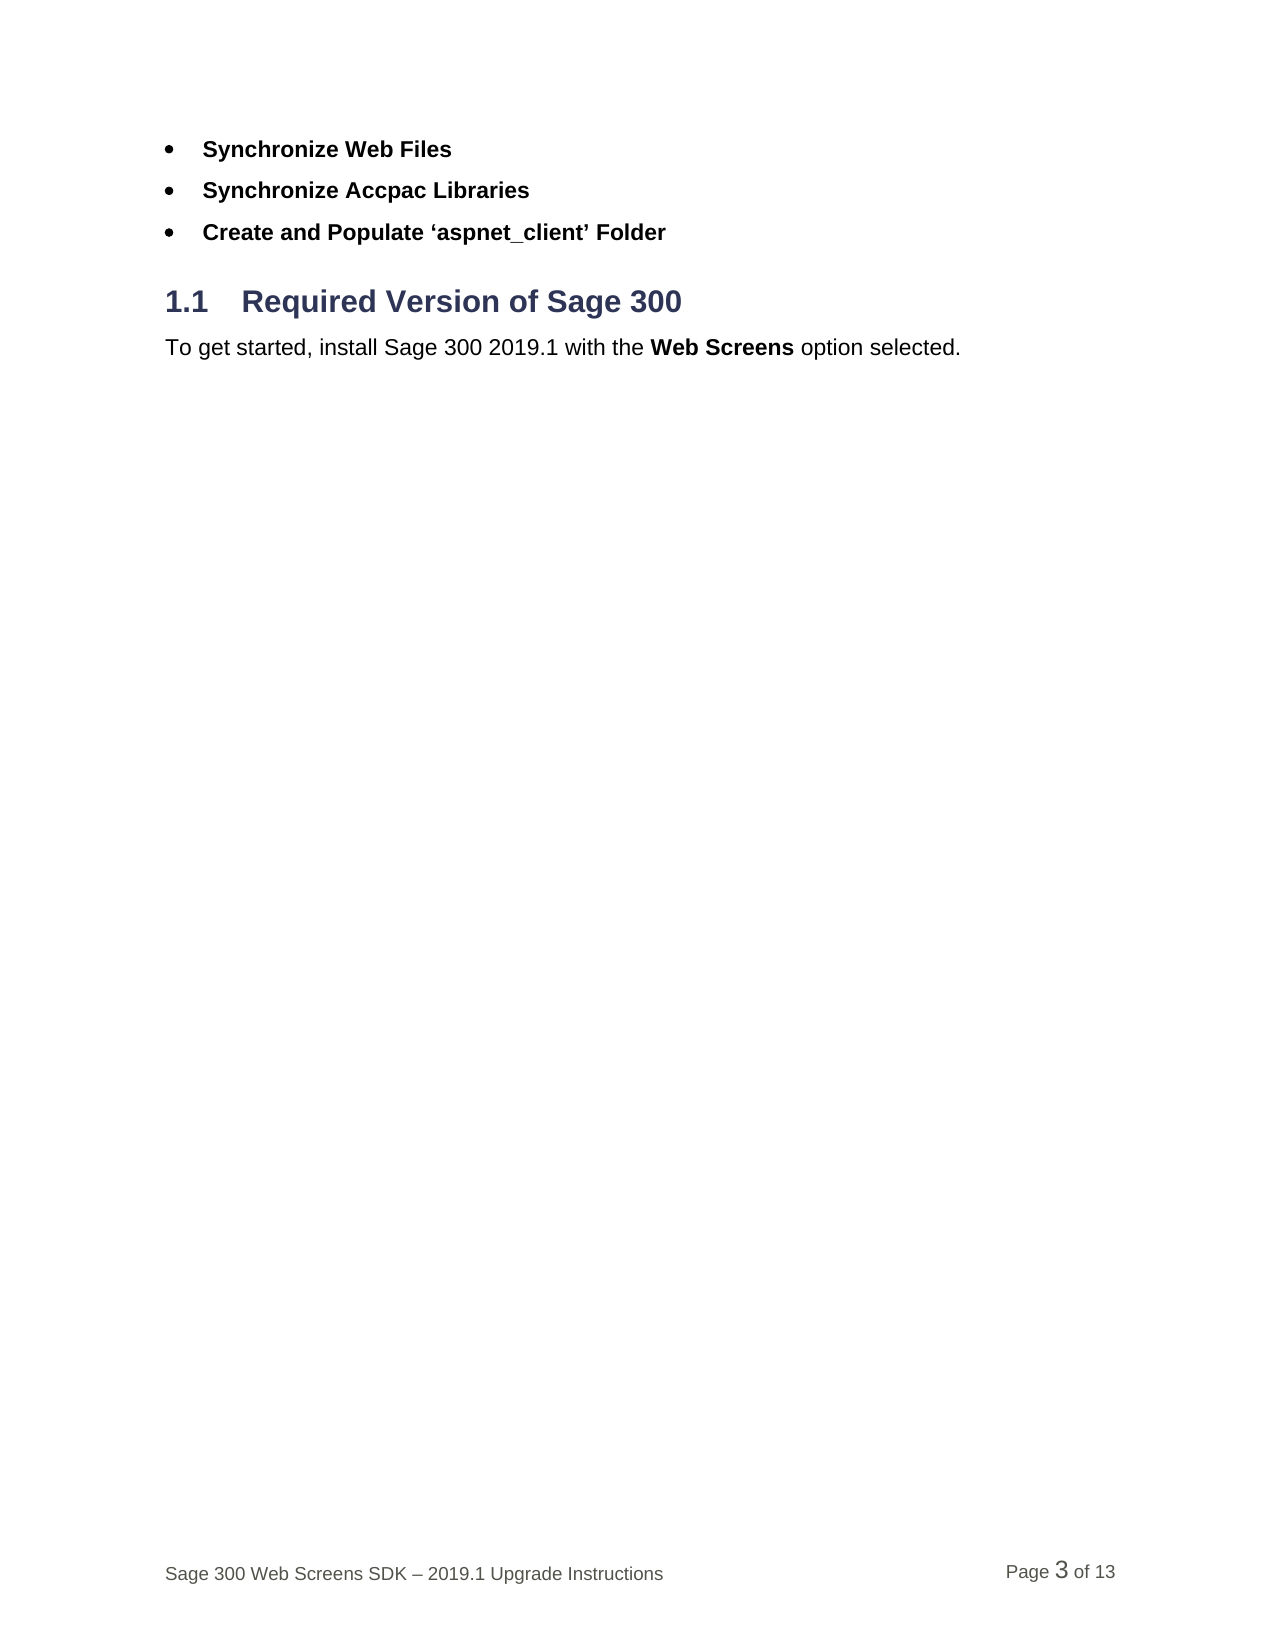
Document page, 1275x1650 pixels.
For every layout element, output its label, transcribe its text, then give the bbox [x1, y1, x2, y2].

subtitle Required Version of Sage 300 [165, 283, 1125, 319]
text To get started, install Sage 300 2019.1 with the Web Screens option selected. [165, 331, 1125, 361]
list Synchronize Web Files [165, 133, 1125, 162]
list Create and Populate ‘aspnet_client’ Folder [165, 216, 1125, 246]
list Synchronize Accpac Libraries [165, 175, 1125, 204]
